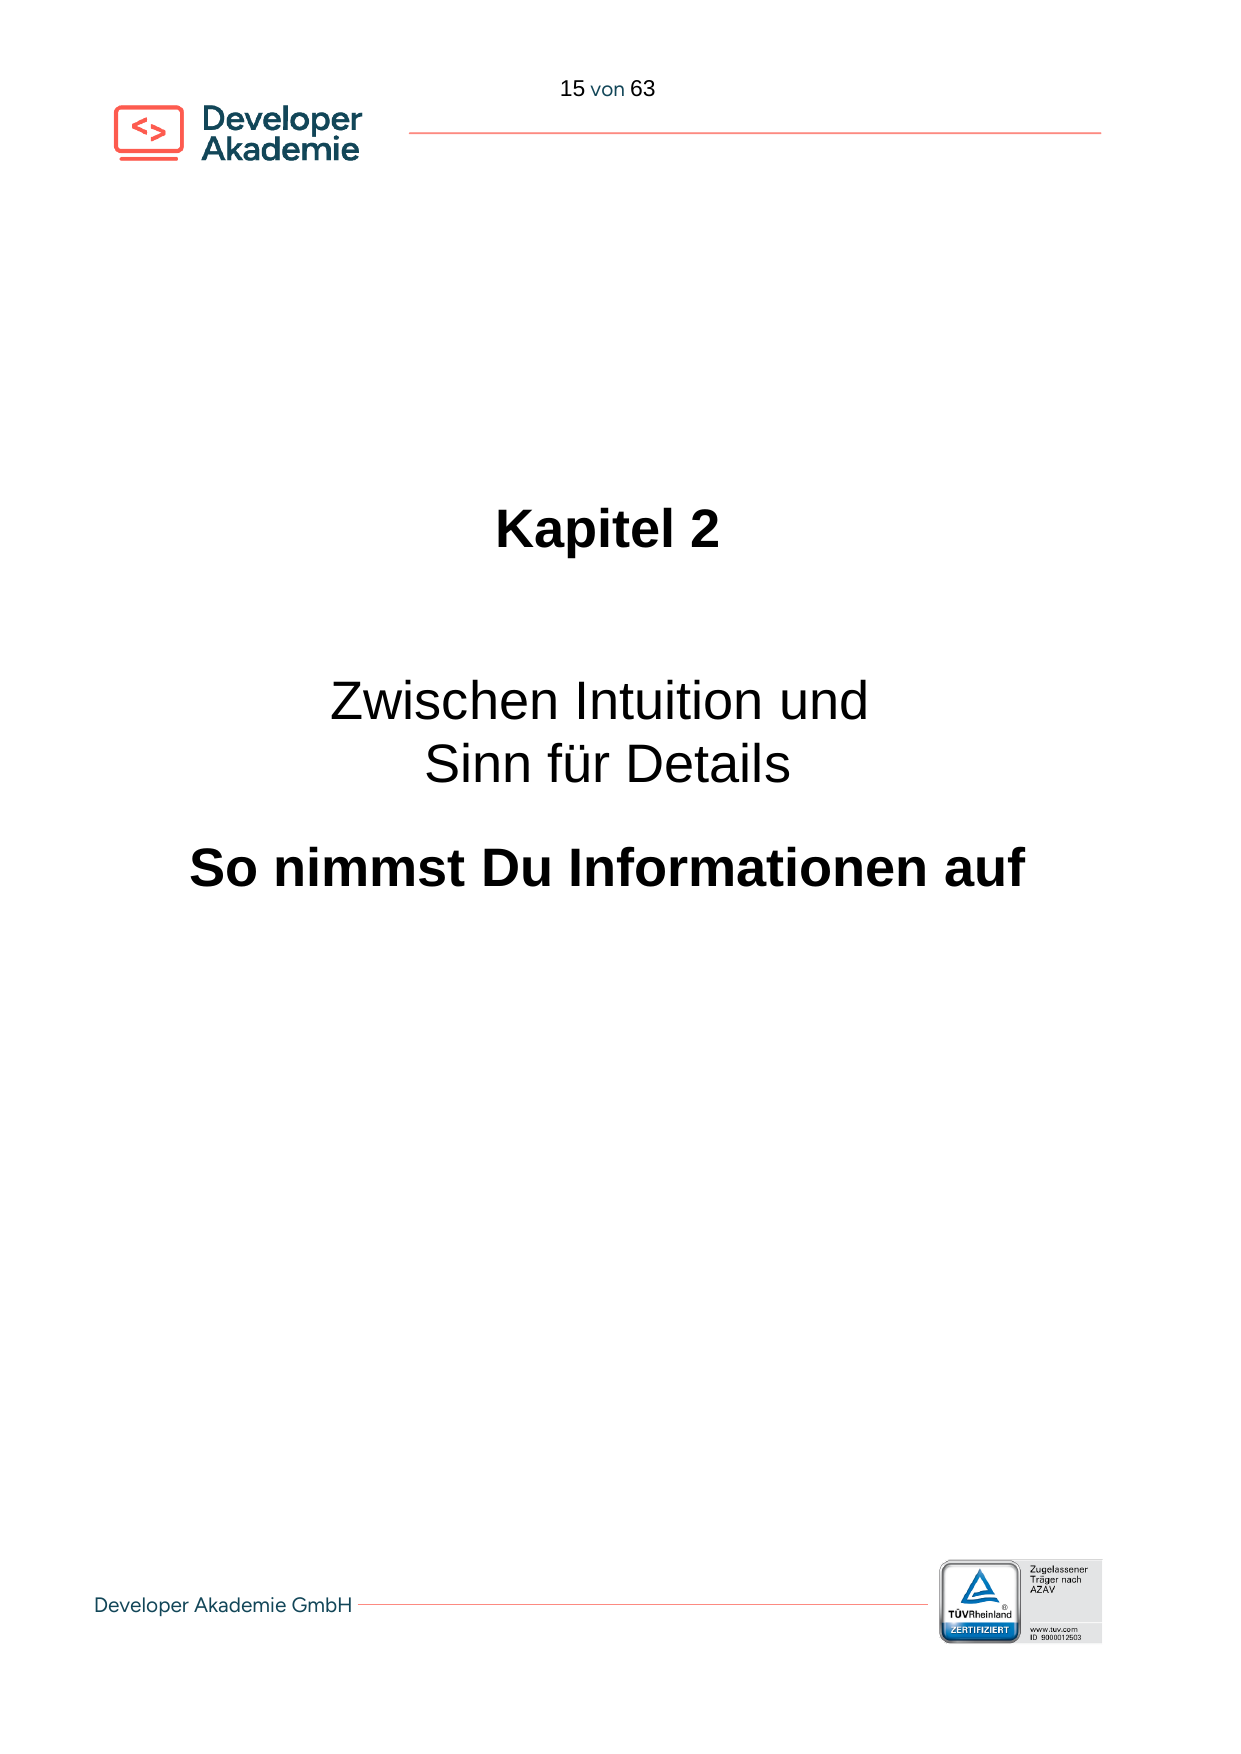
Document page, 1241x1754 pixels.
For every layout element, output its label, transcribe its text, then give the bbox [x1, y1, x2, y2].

subtitle Zwischen Intuition und Sinn für Details [91, 669, 1124, 793]
picture [938, 1557, 1103, 1646]
picture [113, 105, 1102, 161]
subtitle So nimmst Du Informationen auf [91, 835, 1124, 897]
title Kapitel 2 [91, 496, 1124, 559]
